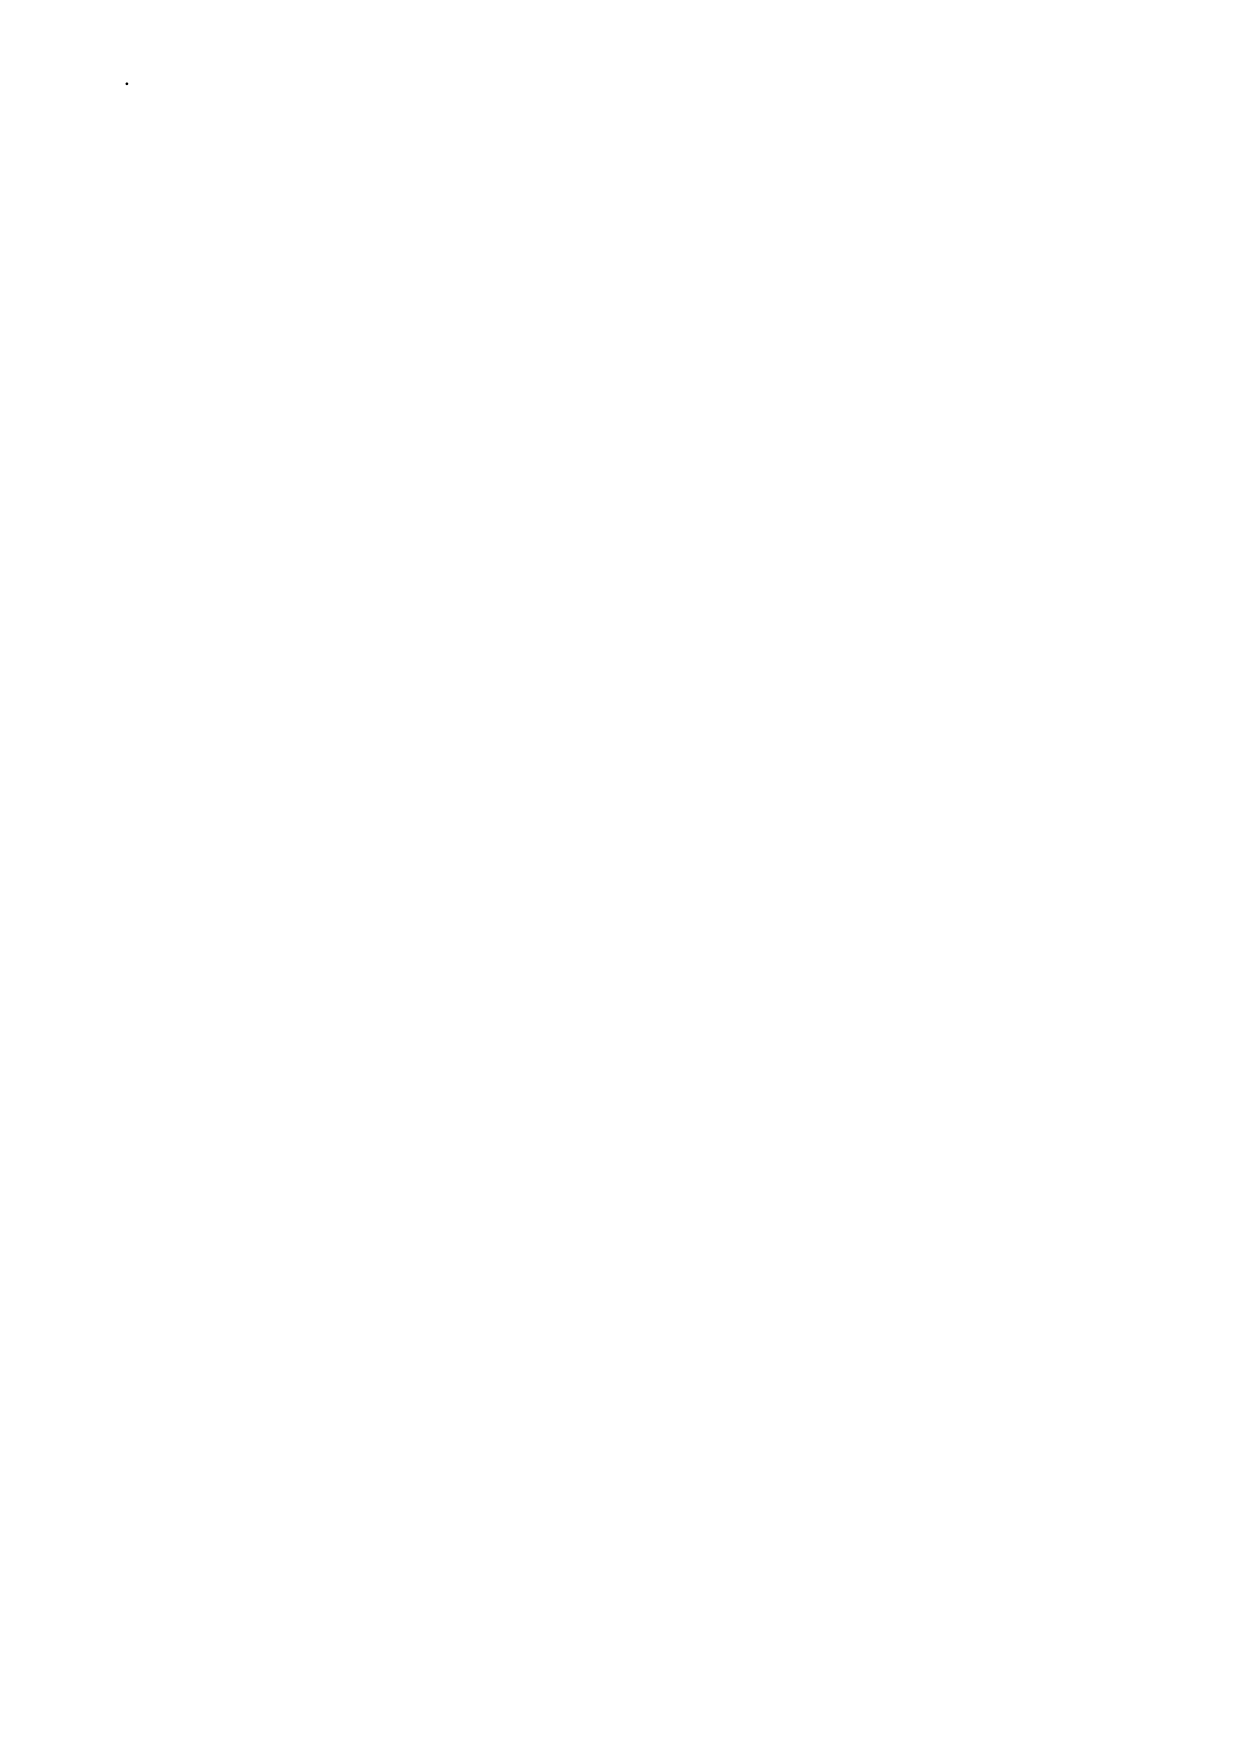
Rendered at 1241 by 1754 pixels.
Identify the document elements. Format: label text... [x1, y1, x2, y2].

text . [124, 63, 588, 91]
